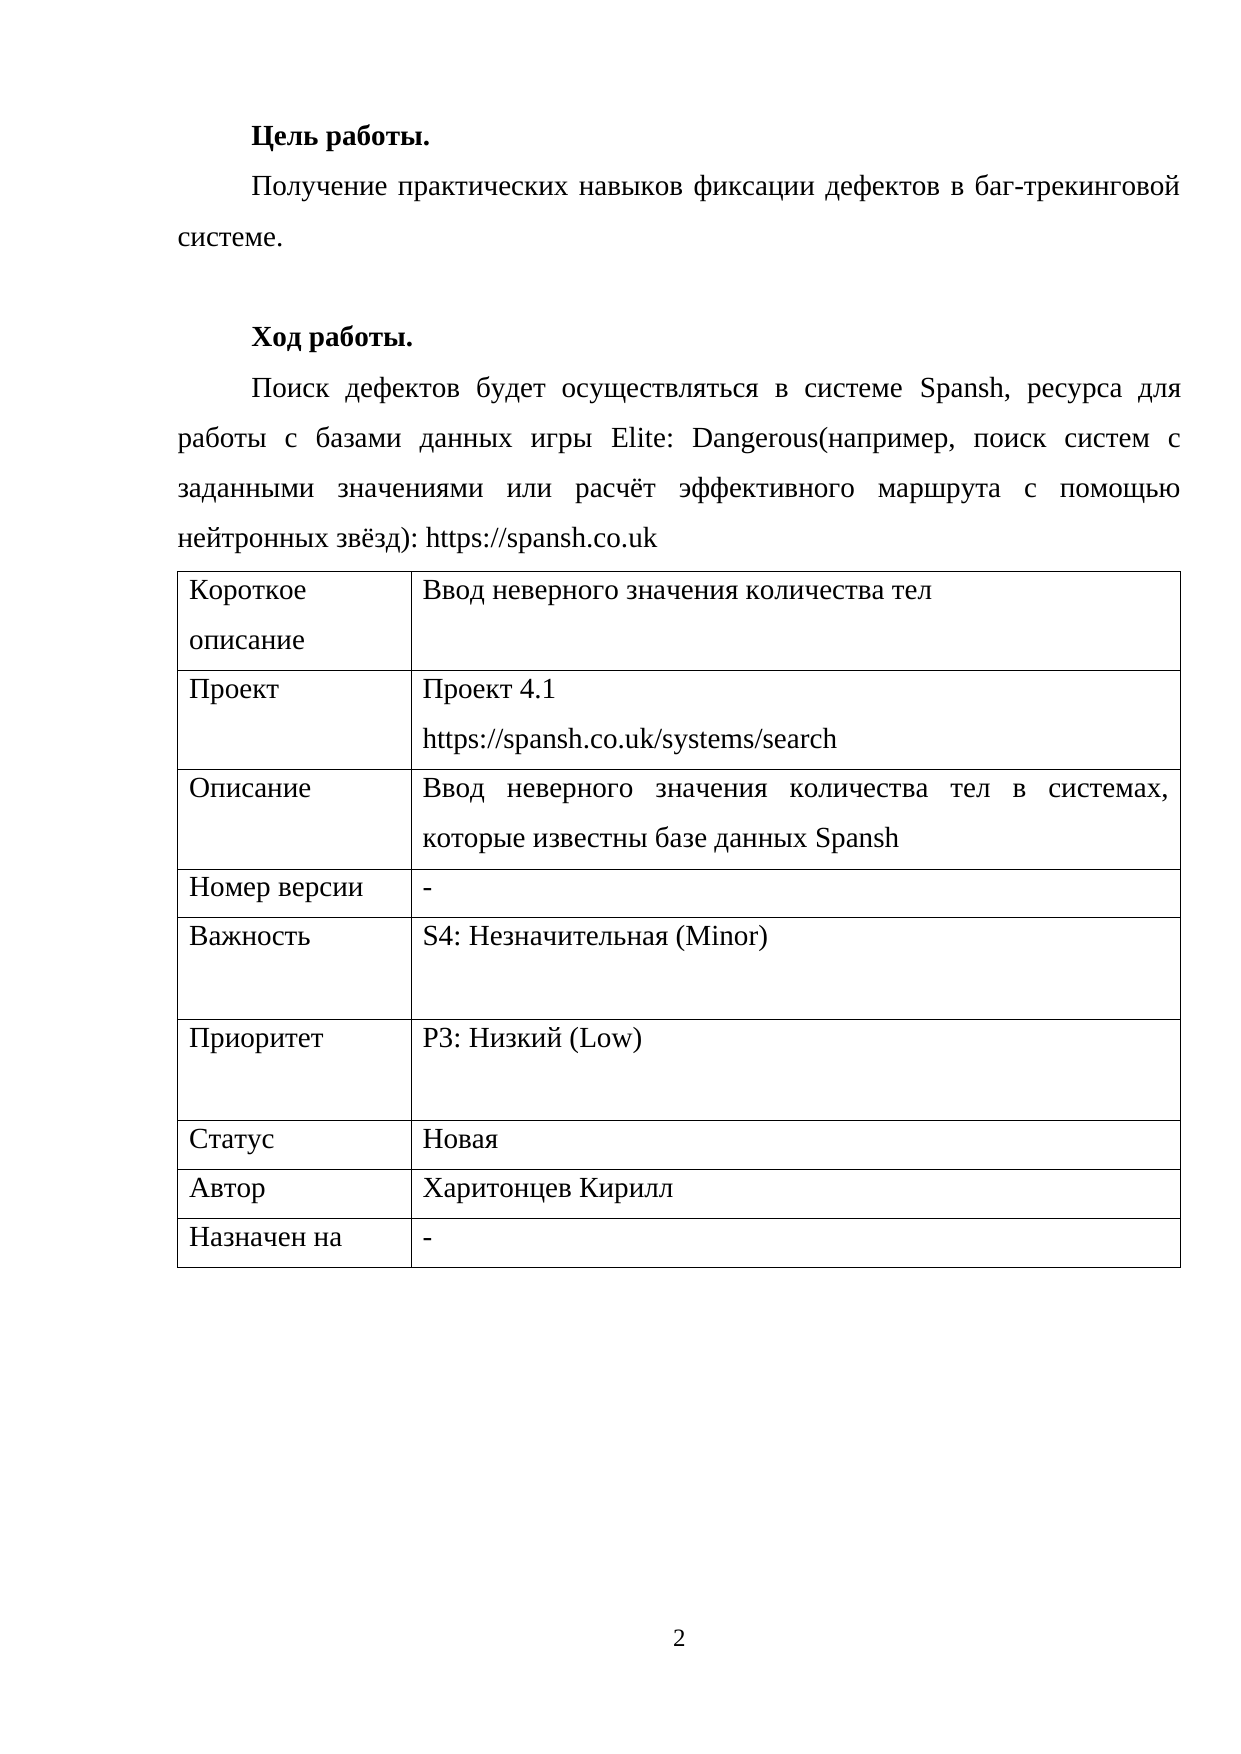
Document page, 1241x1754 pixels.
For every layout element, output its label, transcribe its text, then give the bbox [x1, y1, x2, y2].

text Цель работы. [177, 118, 1181, 152]
text Получение практических навыков фиксации дефектов в баг-трекинговой системе. [177, 168, 1181, 252]
table_cell Приоритет [178, 1020, 411, 1120]
table_cell Назначен на [178, 1219, 411, 1267]
table_cell Проект 4.1 https://spansh.co.uk/systems/search [412, 671, 1180, 769]
text Ход работы. [177, 319, 1181, 353]
table_header Короткое описание [178, 572, 411, 670]
table_header Ввод неверного значения количества тел [412, 572, 1180, 670]
table_cell - [412, 1219, 1180, 1267]
table_cell Новая [412, 1121, 1180, 1169]
table_cell Номер версии [178, 870, 411, 917]
table_cell Харитонцев Кирилл [412, 1170, 1180, 1218]
table_cell Важность [178, 918, 411, 1019]
table_cell Ввод неверного значения количества тел в системах, которые известны базе данных Spansh [412, 770, 1180, 868]
table_cell Проект [178, 671, 411, 769]
table_cell - [412, 870, 1180, 917]
table_cell Описание [178, 770, 411, 868]
table_cell P3: Низкий (Low) [412, 1020, 1180, 1120]
table_cell Статус [178, 1121, 411, 1169]
table_cell Автор [178, 1170, 411, 1218]
table_cell S4: Незначительная (Minor) [412, 918, 1180, 1019]
text Поиск дефектов будет осуществляться в системе Spansh, ресурса для работы с базами данных игры Elite: Dangerous(например, поиск систем с заданными значениями или расчёт эффективного маршрута с помощью нейтронных звёзд): https://spansh.co.uk [177, 370, 1181, 554]
